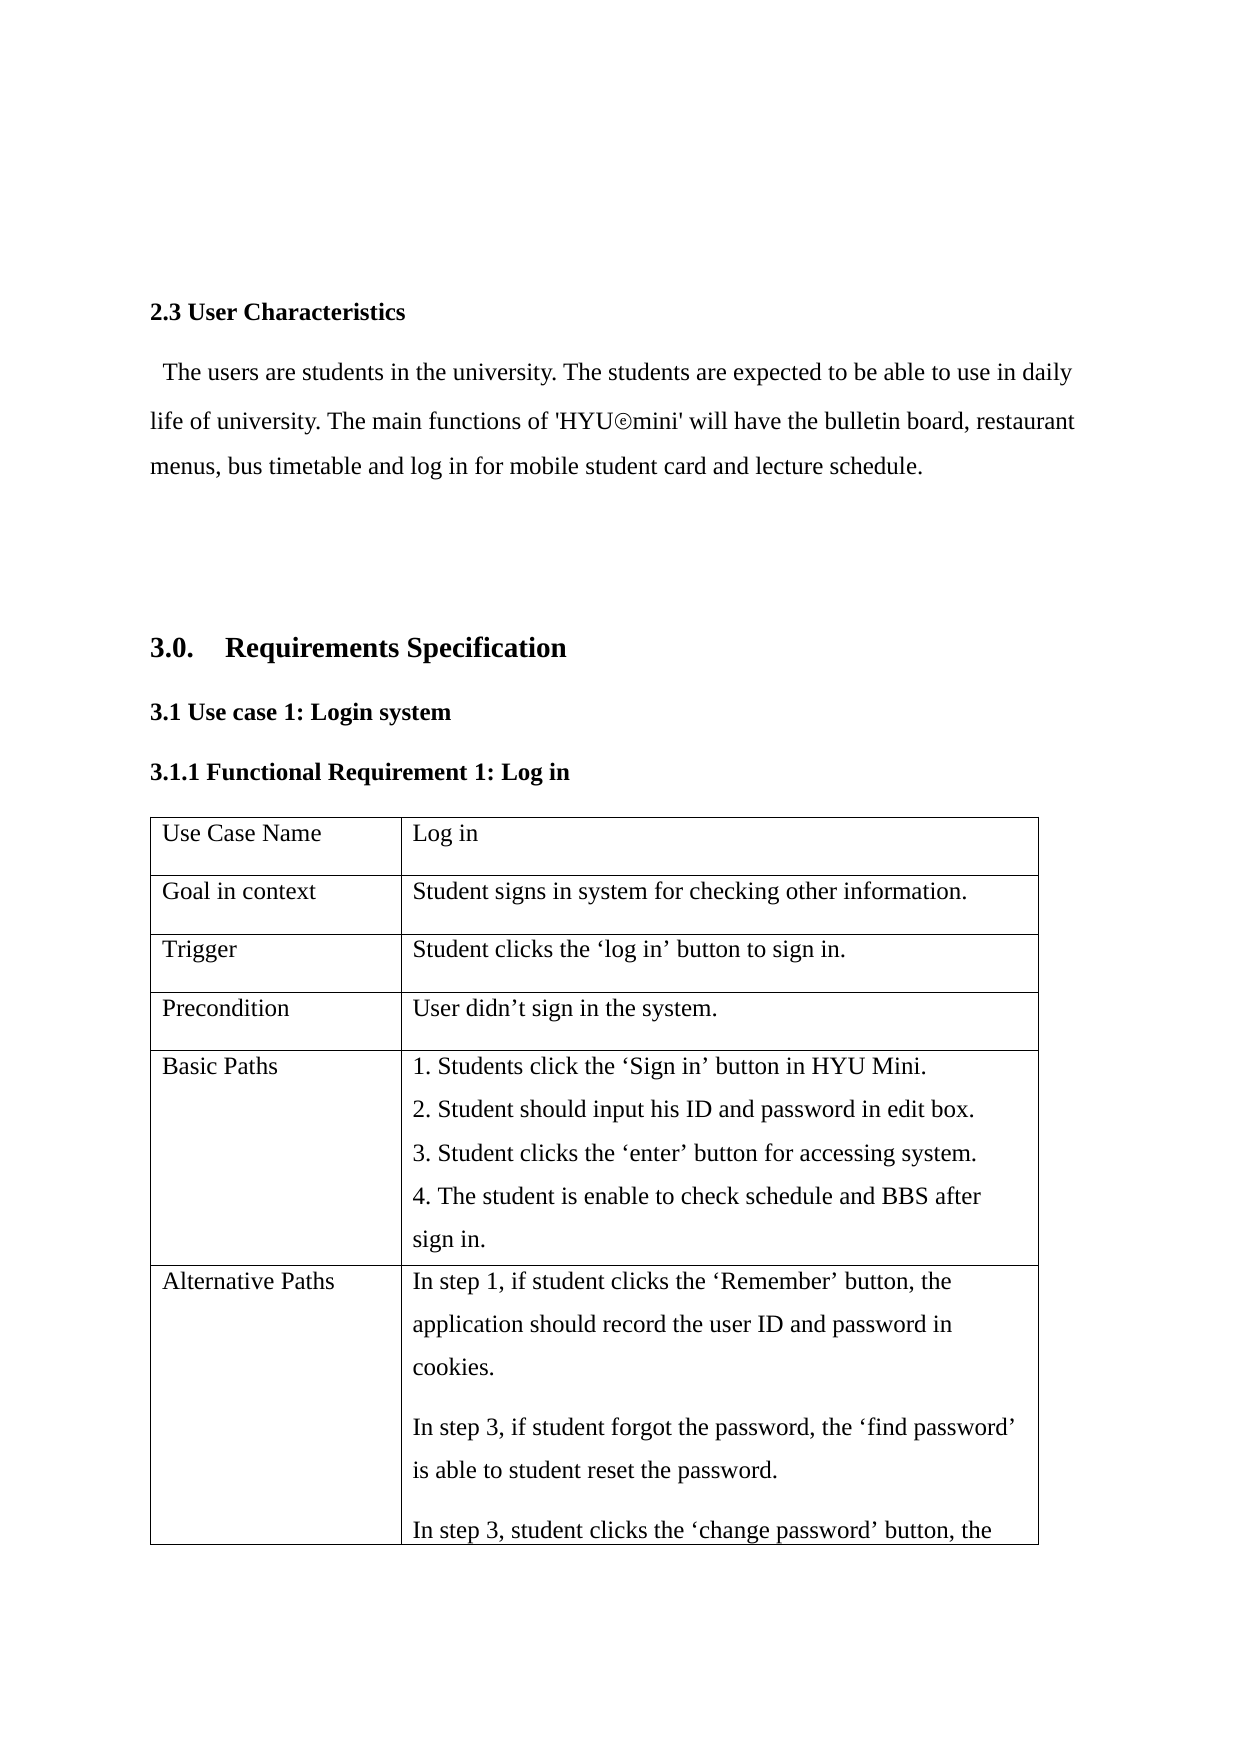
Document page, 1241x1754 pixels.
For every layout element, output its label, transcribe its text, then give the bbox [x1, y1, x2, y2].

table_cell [402, 1266, 1038, 1543]
table_cell Precondition [151, 993, 401, 1050]
table_cell Basic Paths [151, 1051, 401, 1265]
table_header Use Case Name [151, 818, 401, 875]
text The users are students in the university. The students are expected to be able to use in daily life of university. The main functions of 'HYUⓔmini' will have the bulletin board, restaurant menus, bus timetable and log in for mobile student card and lecture schedule. [150, 357, 1090, 479]
text 2.3 User Characteristics [150, 297, 1090, 326]
table_cell Alternative Paths [151, 1266, 401, 1543]
table_cell Trigger [151, 935, 401, 992]
list Requirements Specification [150, 630, 1090, 664]
table_cell Goal in context [151, 876, 401, 933]
table_cell Student clicks the ‘log in’ button to sign in. [402, 935, 1038, 992]
text 3.1.1 Functional Requirement 1: Log in [150, 757, 1090, 786]
text 3.1 Use case 1: Login system [150, 697, 1090, 726]
table_header Log in [402, 818, 1038, 875]
table_cell User didn’t sign in the system. [402, 993, 1038, 1050]
table_cell Student signs in system for checking other information. [402, 876, 1038, 933]
table_cell Students click the ‘Sign in’ button in HYU Mini. Student should input his ID and password in edit box. Student clicks the ‘enter’ button for accessing system. The student is enable to check schedule and BBS after sign in. [402, 1051, 1038, 1265]
